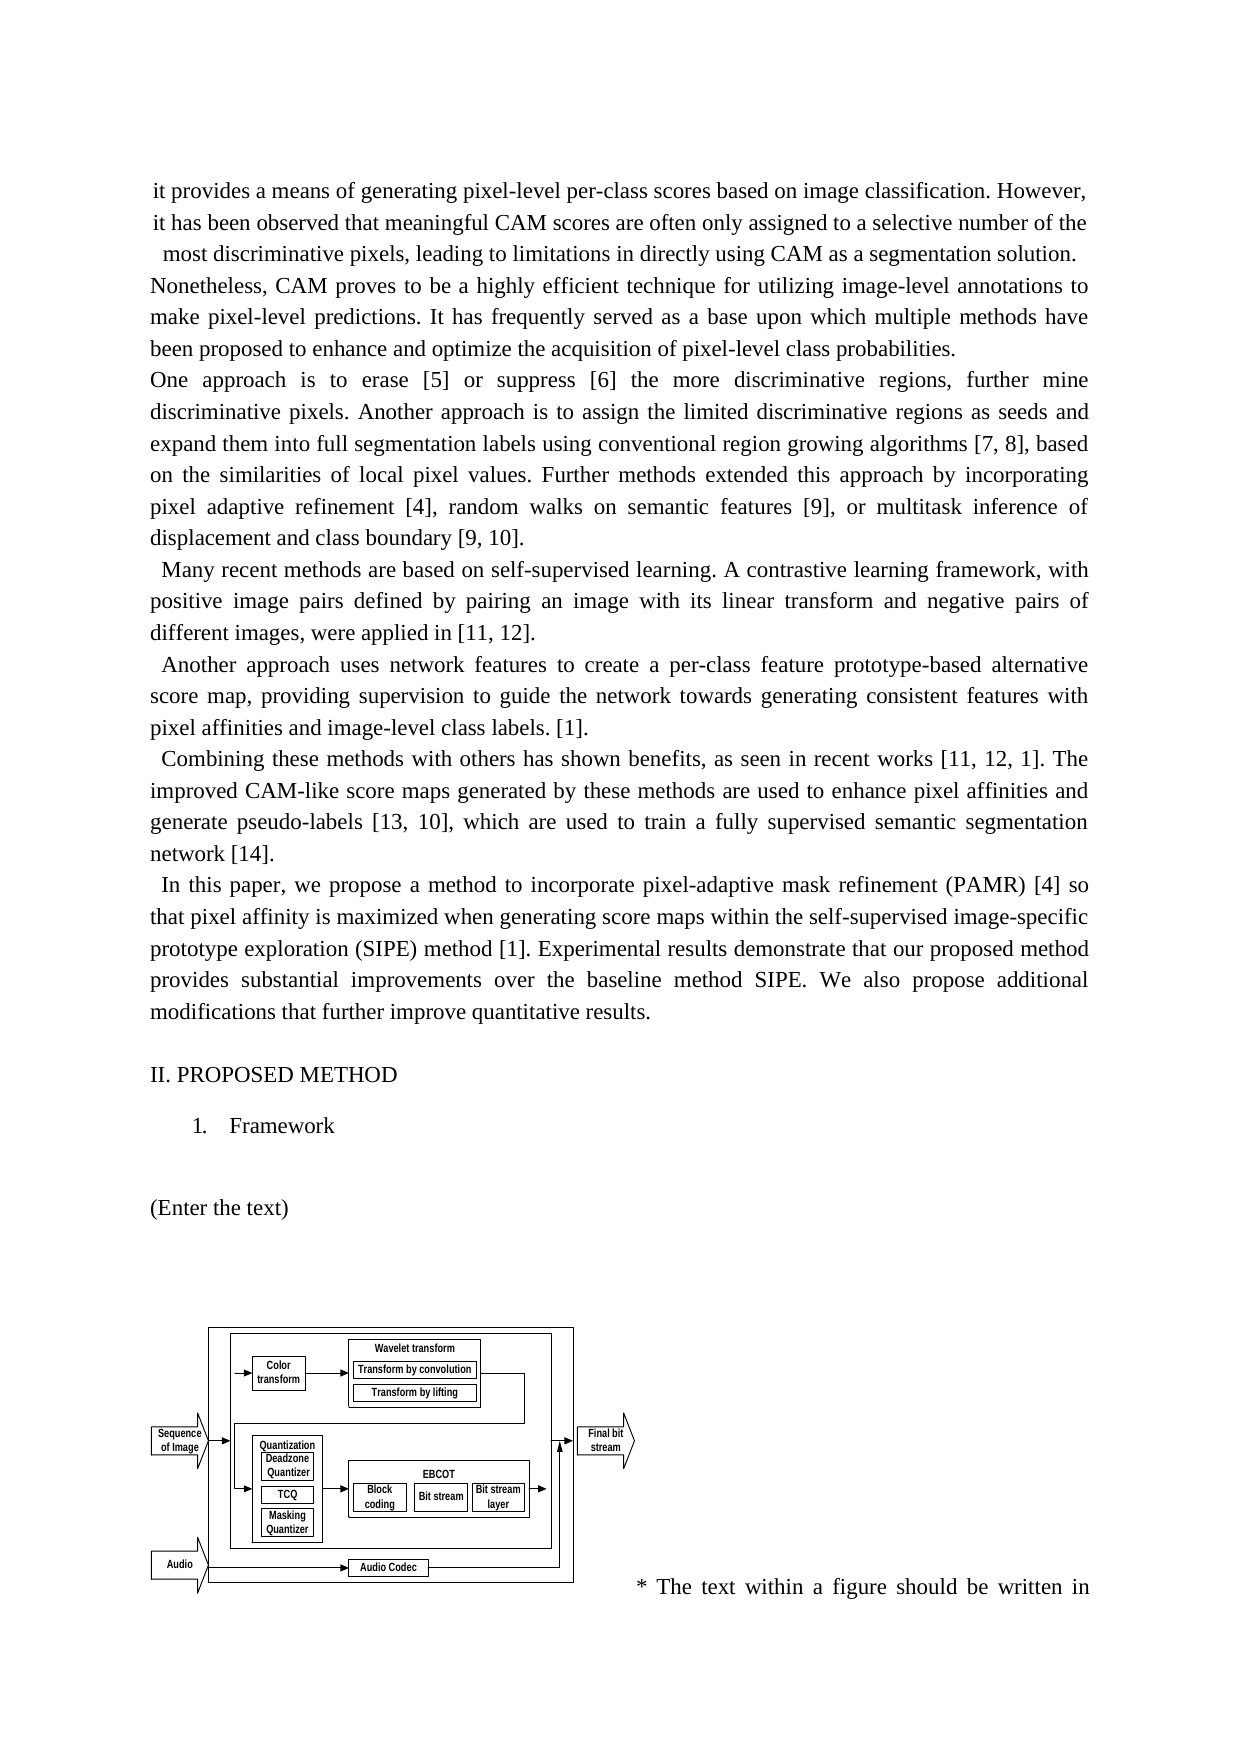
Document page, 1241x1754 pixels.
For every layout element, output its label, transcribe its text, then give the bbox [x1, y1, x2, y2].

text Nonetheless, CAM proves to be a highly efficient technique for utilizing image-level annotations to make pixel-level predictions. It has frequently served as a base upon which multiple methods have been proposed to enhance and optimize the acquisition of pixel-level class probabilities. [150, 272, 1090, 361]
text Another approach uses network features to create a per-class feature prototype-based alternative score map, providing supervision to guide the network towards generating consistent features with pixel affinities and image-level class labels. [1]. [150, 651, 1090, 740]
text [150, 1326, 1090, 1600]
text (Enter the text) [150, 1194, 1090, 1220]
text One approach is to erase [5] or suppress [6] the more discriminative regions, further mine discriminative pixels. Another approach is to assign the limited discriminative regions as seeds and expand them into full segmentation labels using conventional region growing algorithms [7, 8], based on the similarities of local pixel values. Further methods extended this approach by incorporating pixel adaptive refinement [4], random walks on semantic features [9], or multitask inference of displacement and class boundary [9, 10]. [150, 367, 1090, 551]
text Many recent methods are based on self-supervised learning. A contrastive learning framework, with positive image pairs defined by pairing an image with its linear transform and negative pairs of different images, were applied in [11, 12]. [150, 556, 1090, 645]
list Framework [192, 1112, 1090, 1138]
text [150, 177, 1090, 267]
text In this paper, we propose a method to incorporate pixel-adaptive mask refinement (PAMR) [4] so that pixel affinity is maximized when generating score maps within the self-supervised image-specific prototype exploration (SIPE) method [1]. Experimental results demonstrate that our proposed method provides substantial improvements over the baseline method SIPE. We also propose additional modifications that further improve quantitative results. [150, 872, 1090, 1024]
text Combining these methods with others has shown benefits, as seen in recent works [11, 12, 1]. The improved CAM-like score maps generated by these methods are used to enhance pixel affinities and generate pseudo-labels [13, 10], which are used to train a fully supervised semantic segmentation network [14]. [150, 745, 1090, 866]
text II. PROPOSED METHOD [150, 1061, 1090, 1087]
